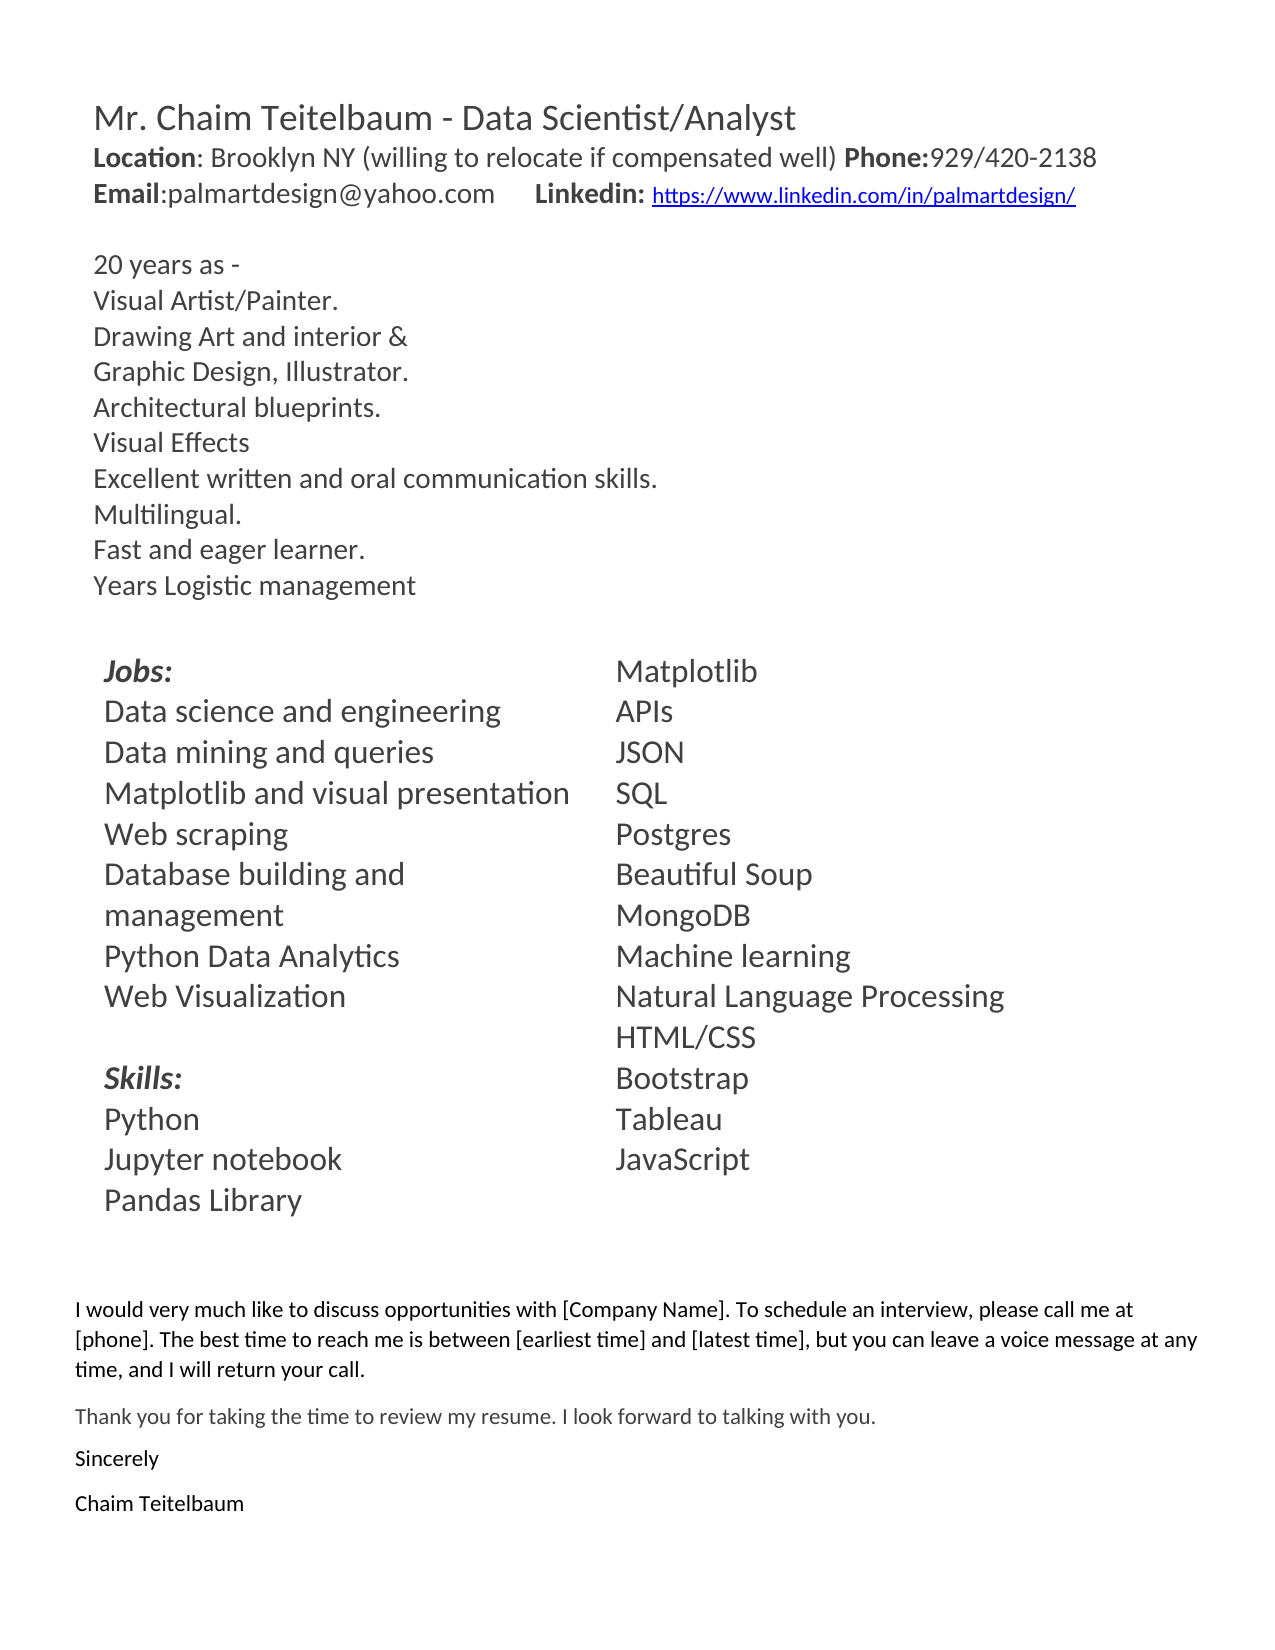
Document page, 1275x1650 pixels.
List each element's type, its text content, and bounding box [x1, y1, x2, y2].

table_header Matplotlib APIs JSON SQL Postgres Beautiful Soup MongoDB Machine learning Natural Language Processing HTML/CSS Bootstrap Tableau JavaScript [586, 650, 1073, 1248]
list Multilingual. [93, 496, 1200, 531]
list Location: Brooklyn NY (willing to relocate if compensated well) Phone:929/420-2138 [93, 139, 1200, 175]
list Drawing Art and interior & [93, 318, 1200, 353]
list Excellent written and oral communication skills. [93, 460, 1200, 496]
list Visual Effects [93, 424, 1200, 460]
list Years Logistic management [93, 567, 1200, 603]
list Email:palmartdesign@yahoo.com Linkedin: https://www.linkedin.com/in/palmartdesign/ [93, 175, 1200, 211]
text Sincerely [75, 1444, 1200, 1472]
list Architectural blueprints. [93, 389, 1200, 424]
list Mr. Chaim Teitelbaum - Data Scientist/Analyst [93, 94, 1200, 139]
list 20 years as - [93, 246, 1200, 282]
list Visual Artist/Painter. [93, 282, 1200, 318]
list Fast and eager learner. [93, 531, 1200, 567]
list Graphic Design, Illustrator. [93, 353, 1200, 389]
text Chaim Teitelbaum [75, 1489, 1200, 1517]
table_header Jobs: Data science and engineering Data mining and queries Matplotlib and visual presentation Web scraping Database building and management Python Data Analytics Web Visualization Skills: Python Jupyter notebook Pandas Library [75, 650, 586, 1248]
